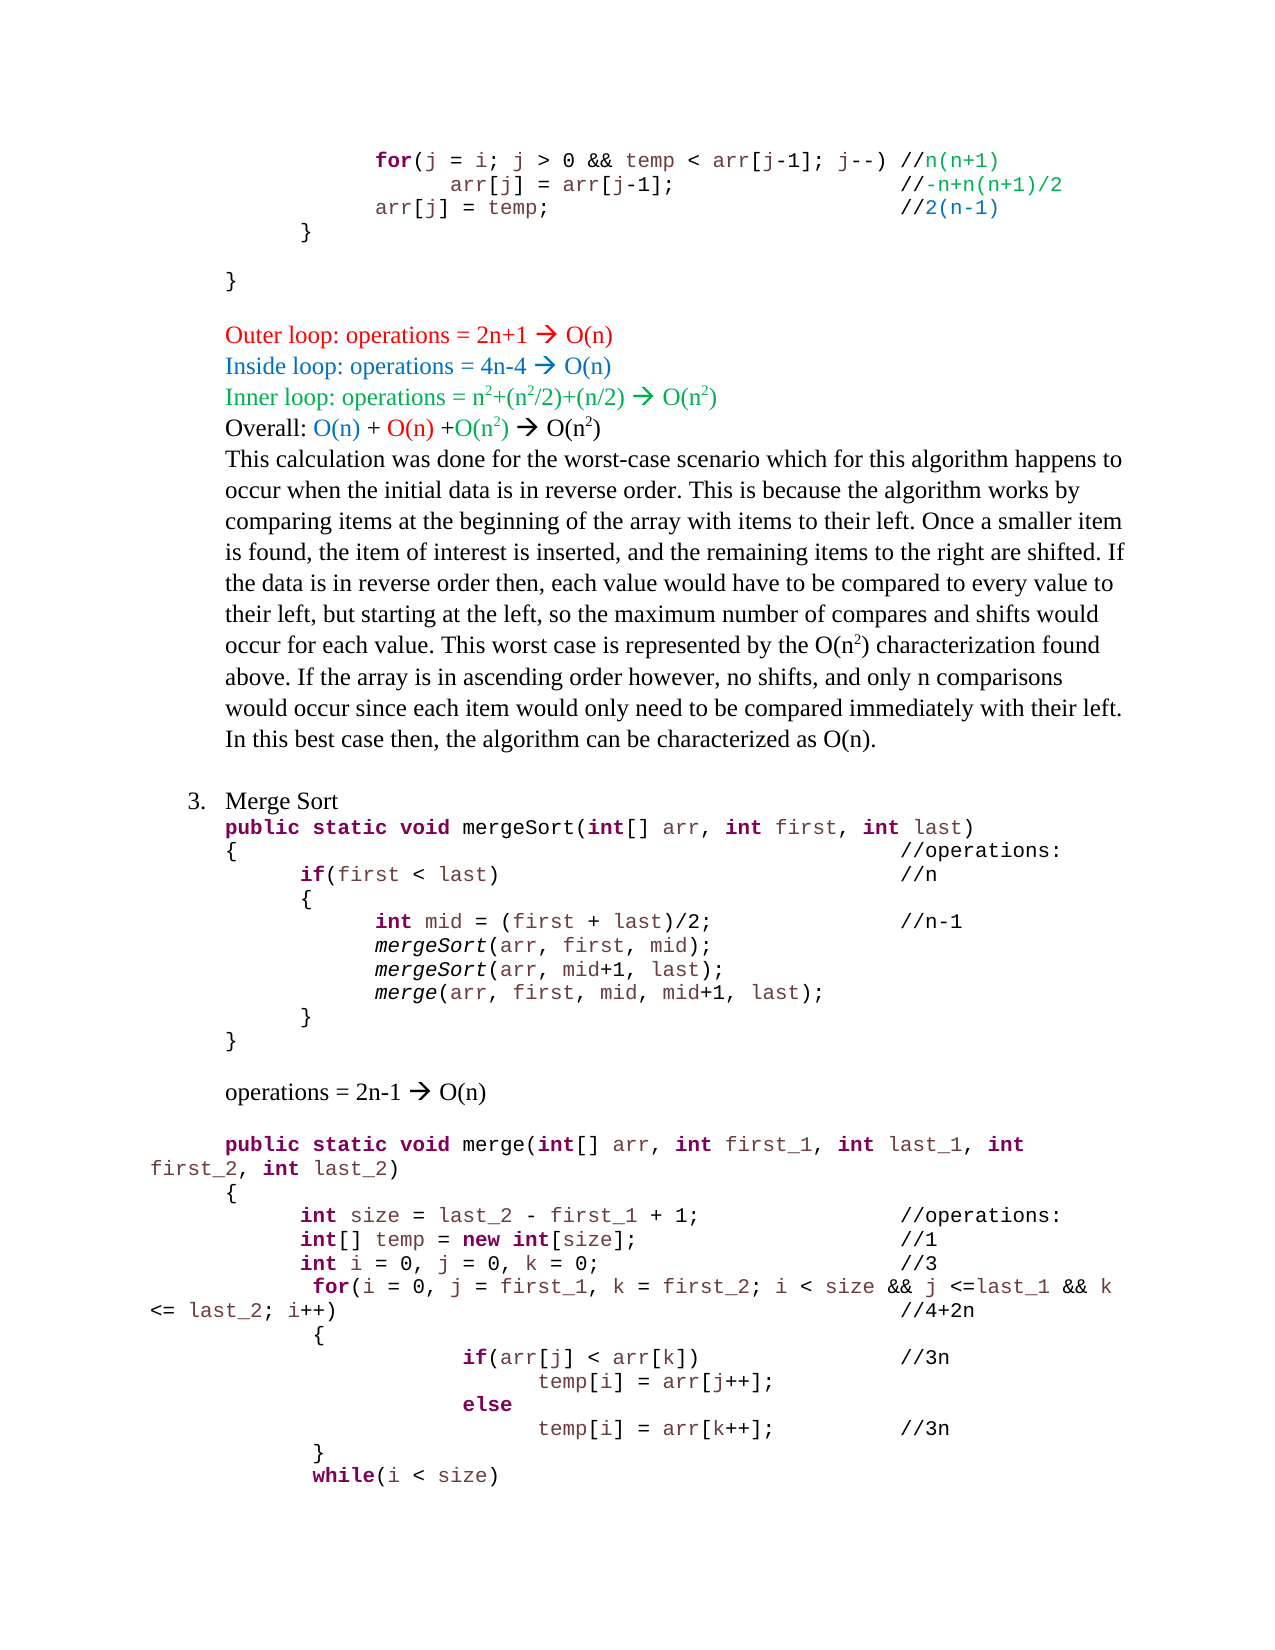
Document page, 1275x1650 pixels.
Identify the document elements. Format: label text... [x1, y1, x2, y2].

text int i = 0, j = 0, k = 0; //3 [150, 1253, 1125, 1276]
list Overall: O(n) + O(n) +O(n2) O(n2) [225, 413, 1125, 442]
text public static void merge(int[] arr, int first_1, int last_1, int first_2, int last_2) [150, 1134, 1125, 1182]
list if(first < last) //n [225, 864, 1125, 888]
text operations = 2n-1 O(n) [150, 1077, 1125, 1106]
text } [150, 1006, 1125, 1029]
list This calculation was done for the worst-case scenario which for this algorithm happens to occur when the initial data is in reverse order. This is because the algorithm works by comparing items at the beginning of the array with items to their left. Once a smaller item is found, the item of interest is inserted, and the remaining items to the right are shifted. If the data is in reverse order then, each value would have to be compared to every value to their left, but starting at the left, so the maximum number of compares and shifts would occur for each value. This worst case is represented by the O(n2) characterization found above. If the array is in ascending order however, no shifts, and only n comparisons would occur since each item would only need to be compared immediately with their left. In this best case then, the algorithm can be characterized as O(n). [225, 444, 1125, 752]
text for(j = i; j > 0 && temp < arr[j-1]; j--) //n(n+1) [150, 150, 1125, 174]
text } [150, 221, 1125, 244]
text arr[j] = temp; //2(n-1) [150, 197, 1125, 221]
list Inside loop: operations = 4n-4 O(n) [225, 351, 1125, 380]
text else [150, 1394, 1125, 1418]
text mergeSort(arr, mid+1, last); [150, 959, 1125, 982]
text temp[i] = arr[k++]; //3n [150, 1418, 1125, 1442]
text } [150, 269, 1125, 293]
text if(arr[j] < arr[k]) //3n [150, 1347, 1125, 1371]
list { [225, 888, 1125, 911]
list { //operations: [225, 840, 1125, 864]
list Merge Sort [187, 786, 1125, 814]
text } [150, 1029, 1125, 1053]
text { [150, 1323, 1125, 1347]
list int mid = (first + last)/2; //n-1 [225, 911, 1125, 935]
text merge(arr, first, mid, mid+1, last); [150, 982, 1125, 1006]
list public static void mergeSort(int[] arr, int first, int last) [225, 817, 1125, 840]
text int[] temp = new int[size]; //1 [150, 1229, 1125, 1253]
list mergeSort(arr, first, mid); [225, 935, 1125, 959]
text } [150, 1442, 1125, 1465]
list Outer loop: operations = 2n+1 O(n) [225, 320, 1125, 349]
list Inner loop: operations = n2+(n2/2)+(n/2) O(n2) [225, 382, 1125, 411]
text int size = last_2 - first_1 + 1; //operations: [150, 1205, 1125, 1229]
text temp[i] = arr[j++]; [150, 1371, 1125, 1394]
text { [150, 1182, 1125, 1205]
text while(i < size) [150, 1465, 1125, 1489]
text for(i = 0, j = first_1, k = first_2; i < size && j <=last_1 && k <= last_2; i++) //4+2n [150, 1276, 1125, 1323]
text arr[j] = arr[j-1]; //-n+n(n+1)/2 [150, 174, 1125, 197]
